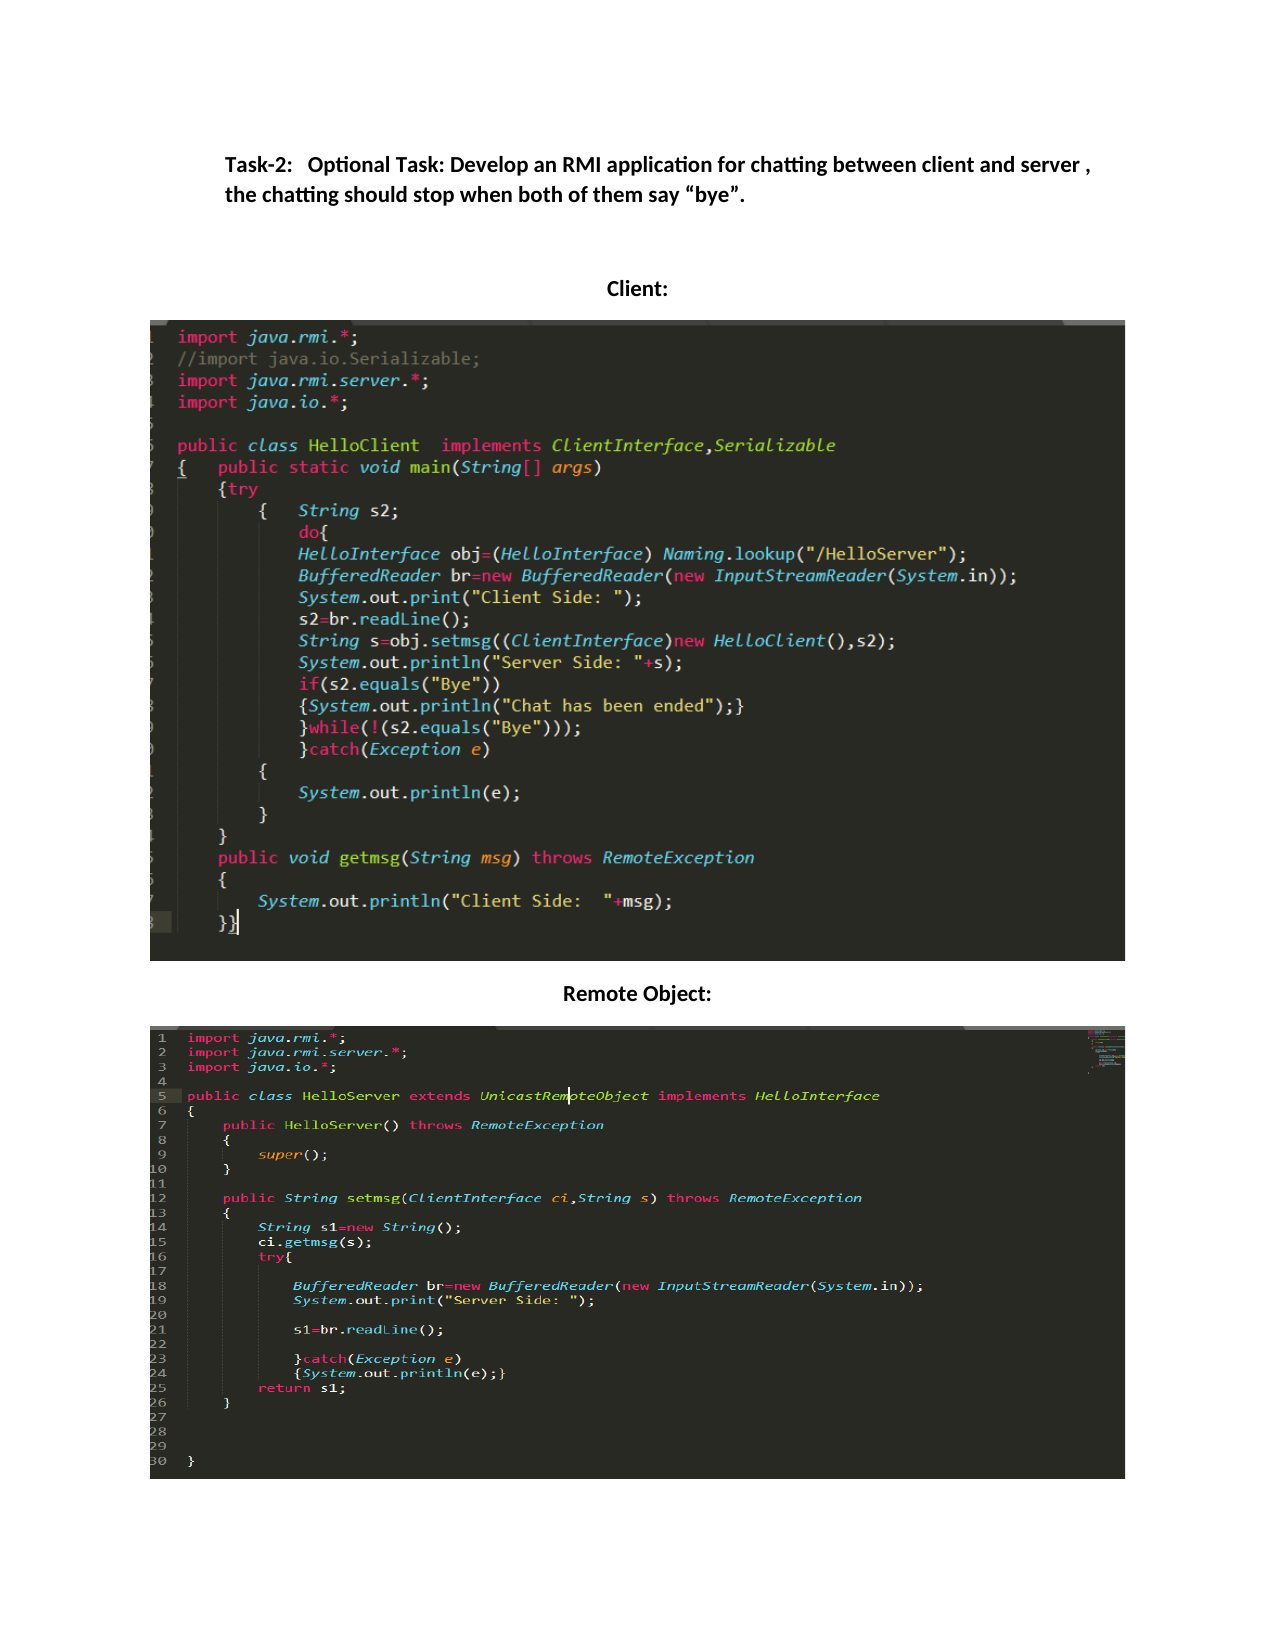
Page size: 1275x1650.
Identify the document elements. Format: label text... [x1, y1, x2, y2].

text Remote Object: [150, 979, 1125, 1008]
picture [150, 1026, 1126, 1479]
text Client: [150, 274, 1125, 302]
picture [150, 320, 1125, 961]
text Task-2: Optional Task: Develop an RMI application for chatting between client and server , the chatting should stop when both of them say “bye”. [225, 150, 1125, 208]
